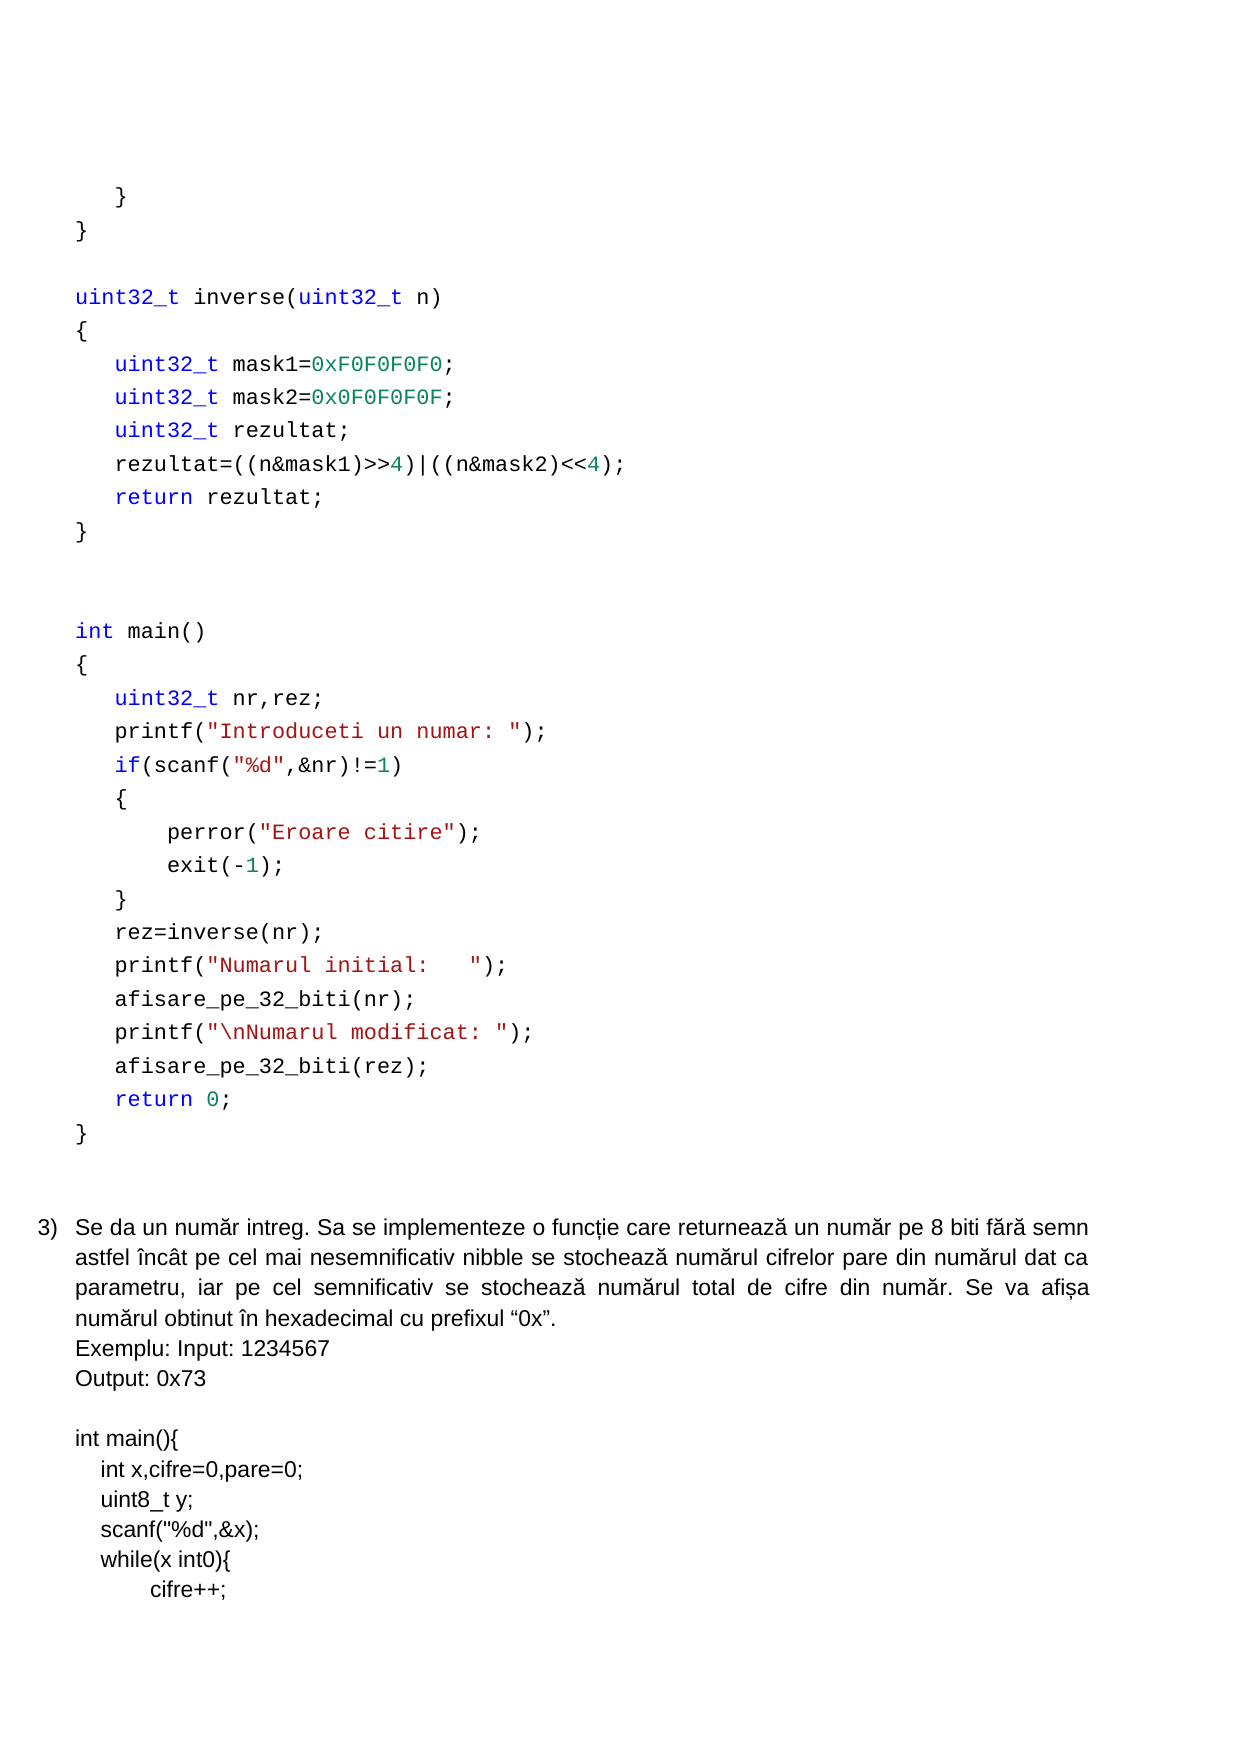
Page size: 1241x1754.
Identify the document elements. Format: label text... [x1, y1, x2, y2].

text uint32_t rezultat; [0, 419, 1090, 444]
text uint32_t mask1=0xF0F0F0F0; [0, 353, 1090, 377]
text Exemplu: Input: 1234567 [75, 1335, 1090, 1361]
text } [0, 186, 1090, 210]
text printf("\nNumarul modificat: "); [0, 1021, 1090, 1046]
text { [0, 319, 1090, 344]
text afisare_pe_32_biti(nr); [0, 988, 1090, 1013]
text rez=inverse(nr); [0, 921, 1090, 946]
text if(scanf("%d",&nr)!=1) [0, 754, 1090, 779]
text printf("Numarul initial: "); [0, 954, 1090, 979]
text while(x int0){ [75, 1546, 1090, 1572]
text return 0; [0, 1088, 1090, 1113]
text uint32_t mask2=0x0F0F0F0F; [0, 386, 1090, 411]
text Output: 0x73 [75, 1365, 1090, 1391]
text printf("Introduceti un numar: "); [0, 721, 1090, 745]
text afisare_pe_32_biti(rez); [0, 1055, 1090, 1080]
text uint32_t nr,rez; [0, 687, 1090, 712]
text int main(){ [75, 1425, 1090, 1452]
text } [0, 888, 1090, 912]
text { [0, 787, 1090, 812]
text uint32_t inverse(uint32_t n) [0, 286, 1090, 311]
text { [0, 654, 1090, 678]
text int main() [0, 620, 1090, 645]
text } [0, 219, 1090, 244]
text rezultat=((n&mask1)>>4)|((n&mask2)<<4); [0, 453, 1090, 478]
text perror("Eroare citire"); [0, 821, 1090, 846]
text scanf("%d",&x); [75, 1516, 1090, 1542]
text } [0, 520, 1090, 545]
text cifre++; [75, 1576, 1090, 1603]
text return rezultat; [0, 486, 1090, 511]
text uint8_t y; [75, 1486, 1090, 1512]
text int x,cifre=0,pare=0; [75, 1456, 1090, 1482]
list Se da un număr intreg. Sa se implementeze o funcție care returnează un număr pe 8 biti fără semn astfel încât pe cel mai nesemnificativ nibble se stochează numărul cifrelor pare din numărul dat ca parametru, iar pe cel semnificativ se stochează numărul total de cifre din număr. Se va afișa numărul obtinut în hexadecimal cu prefixul “0x”. [37, 1214, 1090, 1331]
text exit(-1); [0, 854, 1090, 879]
text } [0, 1122, 1090, 1147]
